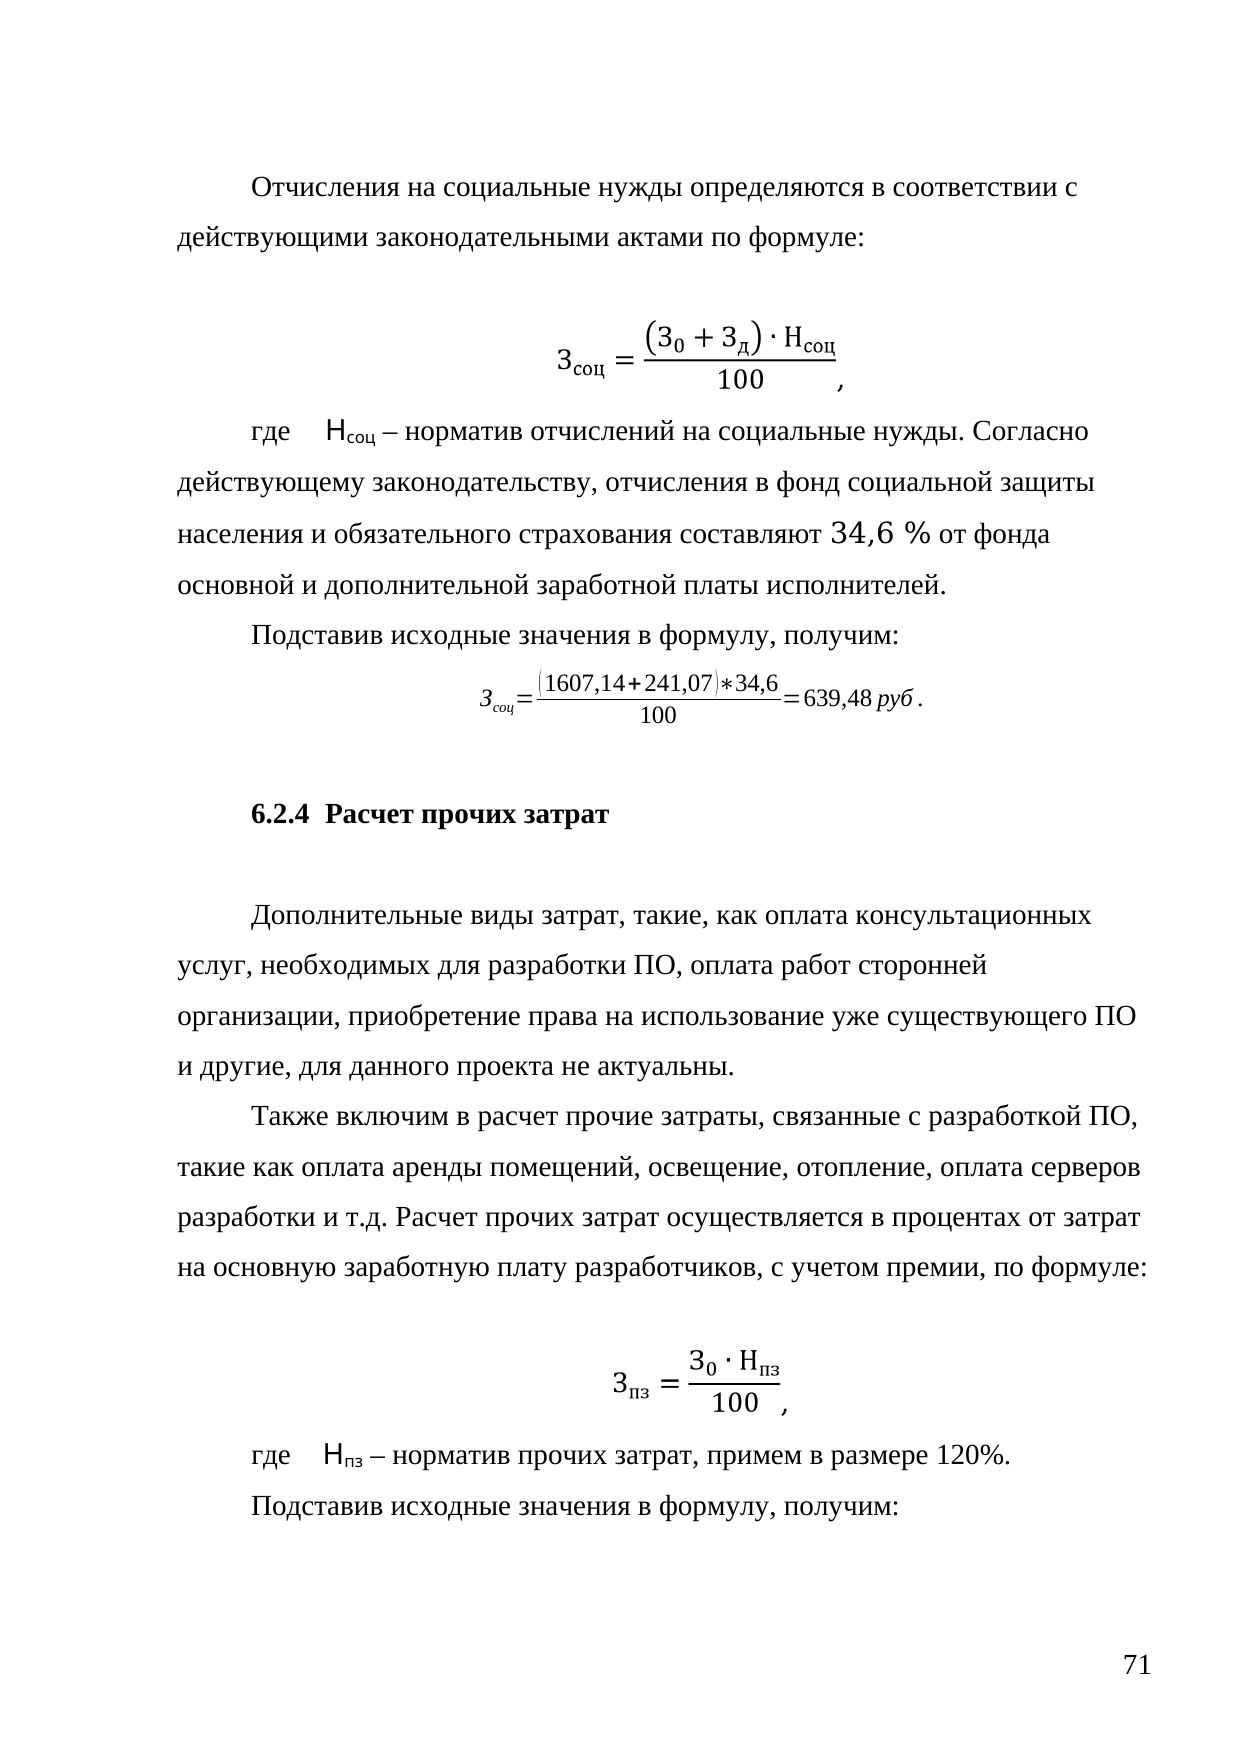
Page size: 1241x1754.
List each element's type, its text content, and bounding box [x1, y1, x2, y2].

text Также включим в расчет прочие затраты, связанные с разработкой ПО, такие как оплата аренды помещений, освещение, отопление, оплата серверов разработки и т.д. Расчет прочих затрат осуществляется в процентах от затрат на основную заработную плату разработчиков, с учетом премии, по формуле: [177, 1098, 1152, 1283]
text Отчисления на социальные нужды определяются в соответствии с действующими законодательными актами по формуле: [177, 169, 1152, 253]
picture [557, 319, 837, 389]
text Подставив исходные значения в формулу, получим: [177, 1488, 1152, 1522]
text где Нсоц – норматив отчислений на социальные нужды. Согласно действующему законодательству, отчисления в фонд социальной защиты населения и обязательного страхования составляют 34,6 % от фонда основной и дополнительной заработной платы исполнителей. [177, 412, 1152, 600]
text где Нпз – норматив прочих затрат, примем в размере 120%. [177, 1436, 1152, 1471]
list Расчет прочих затрат [177, 797, 1152, 830]
text Подставив исходные значения в формулу, получим: [177, 617, 1152, 651]
picture [613, 1350, 780, 1412]
text Дополнительные виды затрат, такие, как оплата консультационных услуг, необходимых для разработки ПО, оплата работ сторонней организации, приобретение права на использование уже существующего ПО и другие, для данного проекта не актуальны. [177, 897, 1152, 1082]
text , [177, 1350, 1152, 1418]
